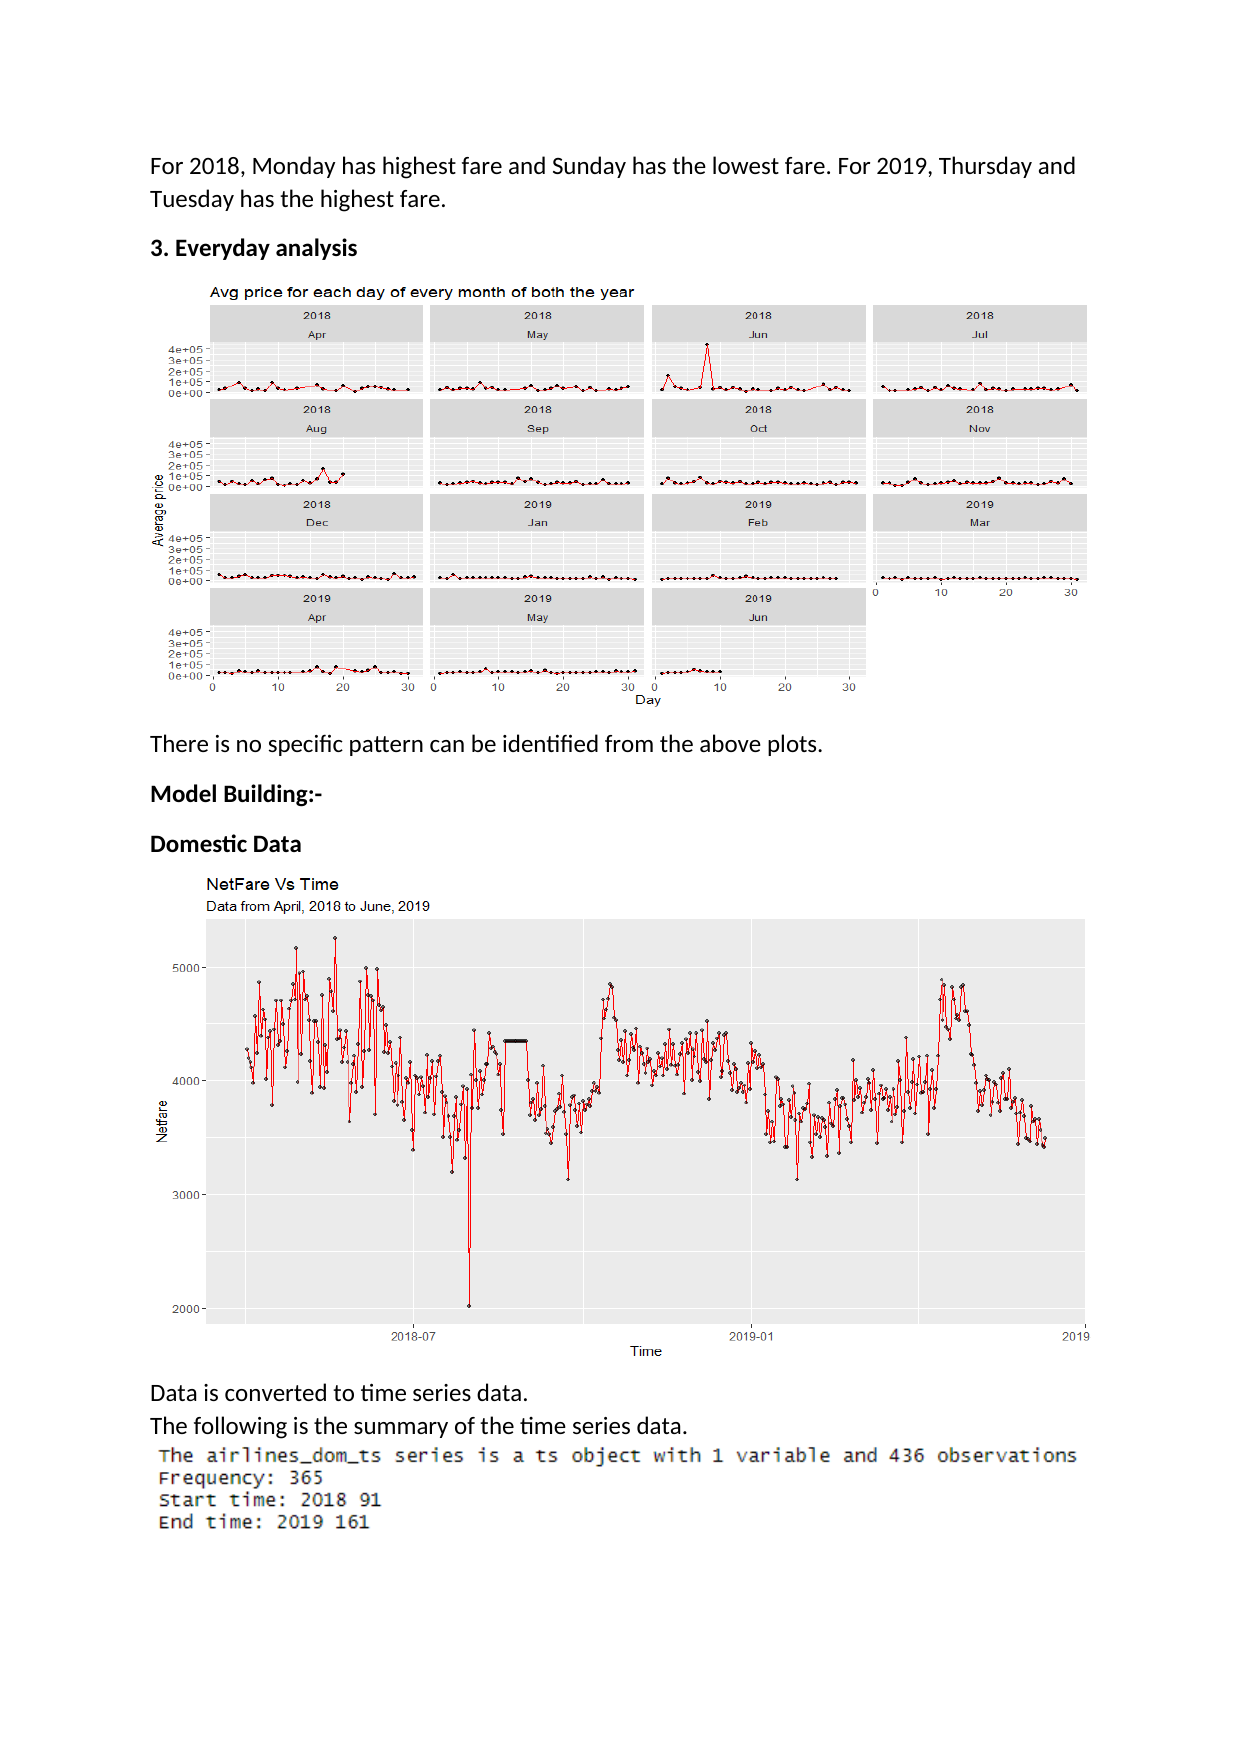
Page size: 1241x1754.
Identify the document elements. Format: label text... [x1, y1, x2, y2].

text Model Building:- [150, 778, 1090, 809]
text 3. Everyday analysis [150, 232, 1090, 263]
text Data is converted to time series data. [150, 1377, 1090, 1408]
text The following is the summary of the time series data. [150, 1410, 1090, 1441]
text Domestic Data [150, 828, 1090, 858]
picture [150, 282, 1091, 710]
text For 2018, Monday has highest fare and Sunday has the lowest fare. For 2019, Thursday and Tuesday has the highest fare. [150, 150, 1090, 213]
text There is no specific pattern can be identified from the above plots. [150, 728, 1090, 759]
picture [150, 1443, 1091, 1533]
picture [150, 877, 1091, 1359]
